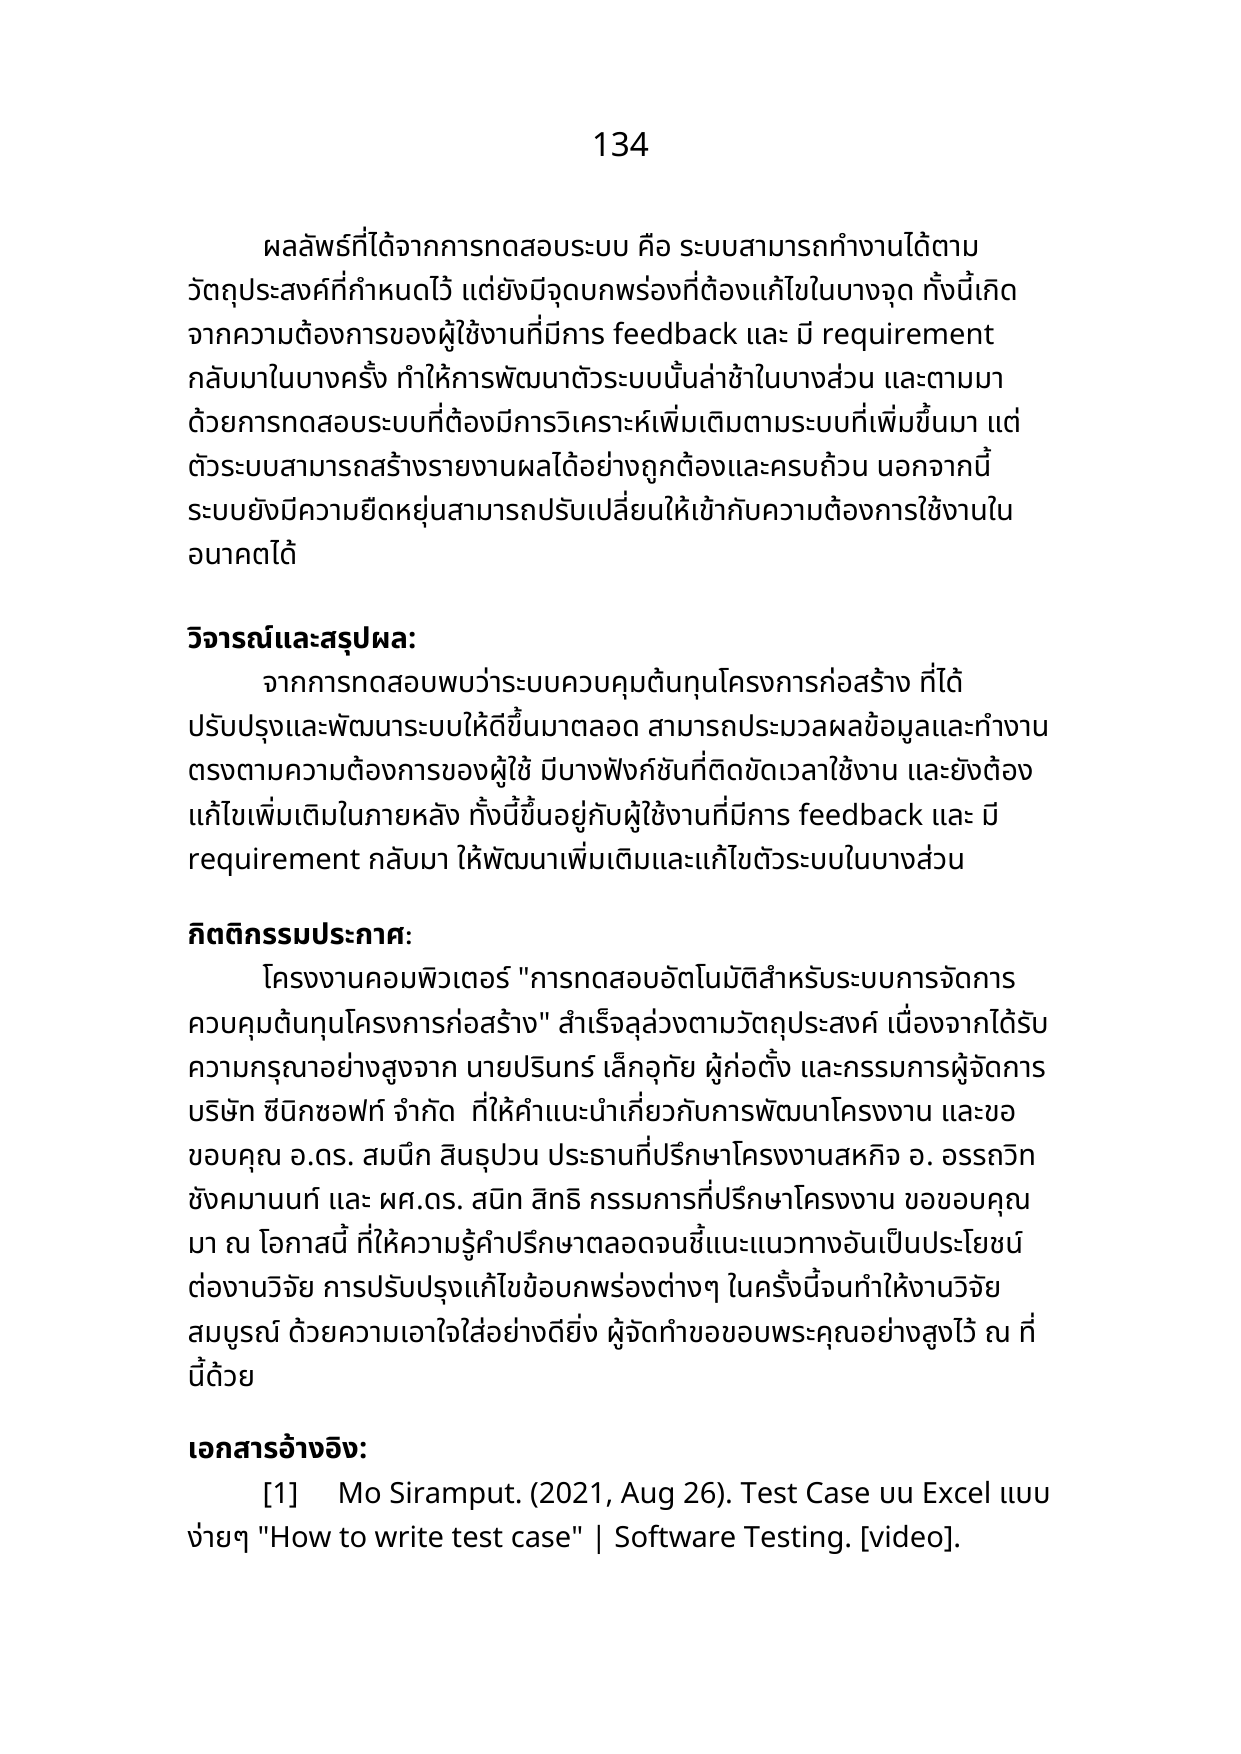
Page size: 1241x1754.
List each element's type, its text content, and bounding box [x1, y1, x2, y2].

text วิจารณ์และสรุปผล: [187, 617, 1053, 662]
text กิตติกรรมประกาศ: [187, 914, 1053, 958]
text ผลลัพธ์ที่ได้จากการทดสอบระบบ คือ ระบบสามารถทำงานได้ตามวัตถุประสงค์ที่กำหนดไว้ แต่ยังมีจุดบกพร่องที่ต้องแก้ไขในบางจุด ทั้งนี้เกิดจากความต้องการของผู้ใช้งานที่มีการ feedback และ มี requirement กลับมาในบางครั้ง ทำให้การพัฒนาตัวระบบนั้นล่าช้าในบางส่วน และตามมาด้วยการทดสอบระบบที่ต้องมีการวิเคราะห์เพิ่มเติมตามระบบที่เพิ่มขึ้นมา แต่ตัวระบบสามารถสร้างรายงานผลได้อย่างถูกต้องและครบถ้วน นอกจากนี้ ระบบยังมีความยืดหยุ่นสามารถปรับเปลี่ยนให้เข้ากับความต้องการใช้งานในอนาคตได้ [187, 225, 1053, 578]
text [187, 1472, 1053, 1560]
text เอกสารอ้างอิง: [187, 1428, 1053, 1472]
text โครงงานคอมพิวเตอร์ "การทดสอบอัตโนมัติสำหรับระบบการจัดการควบคุมต้นทุนโครงการก่อสร้าง" สำเร็จลุล่วงตามวัตถุประสงค์ เนื่องจากได้รับความกรุณาอย่างสูงจาก นายปรินทร์ เล็กอุทัย ผู้ก่อตั้ง และกรรมการผู้จัดการ บริษัท ซีนิกซอฟท์ จำกัด ที่ให้คำแนะนำเกี่ยวกับการพัฒนาโครงงาน และขอขอบคุณ อ.ดร. สมนึก สินธุปวน ประธานที่ปรึกษาโครงงานสหกิจ อ. อรรถวิท ชังคมานนท์ และ ผศ.ดร. สนิท สิทธิ กรรมการที่ปรึกษาโครงงาน ขอขอบคุณมา ณ โอกาสนี้ ที่ให้ความรู้คำปรึกษาตลอดจนชี้แนะแนวทางอันเป็นประโยชน์ต่องานวิจัย การปรับปรุงแก้ไขข้อบกพร่องต่างๆ ในครั้งนี้จนทำให้งานวิจัยสมบูรณ์ ด้วยความเอาใจใส่อย่างดียิ่ง ผู้จัดทำขอขอบพระคุณอย่างสูงไว้ ณ ที่นี้ด้วย [187, 958, 1053, 1399]
text จากการทดสอบพบว่าระบบควบคุมต้นทุนโครงการก่อสร้าง ที่ได้ปรับปรุงและพัฒนาระบบให้ดีขึ้นมาตลอด สามารถประมวลผลข้อมูลและทำงานตรงตามความต้องการของผู้ใช้ มีบางฟังก์ชันที่ติดขัดเวลาใช้งาน และยังต้องแก้ไขเพิ่มเติมในภายหลัง ทั้งนี้ขึ้นอยู่กับผู้ใช้งานที่มีการ feedback และ มี requirement กลับมา ให้พัฒนาเพิ่มเติมและแก้ไขตัวระบบในบางส่วน [187, 662, 1053, 882]
